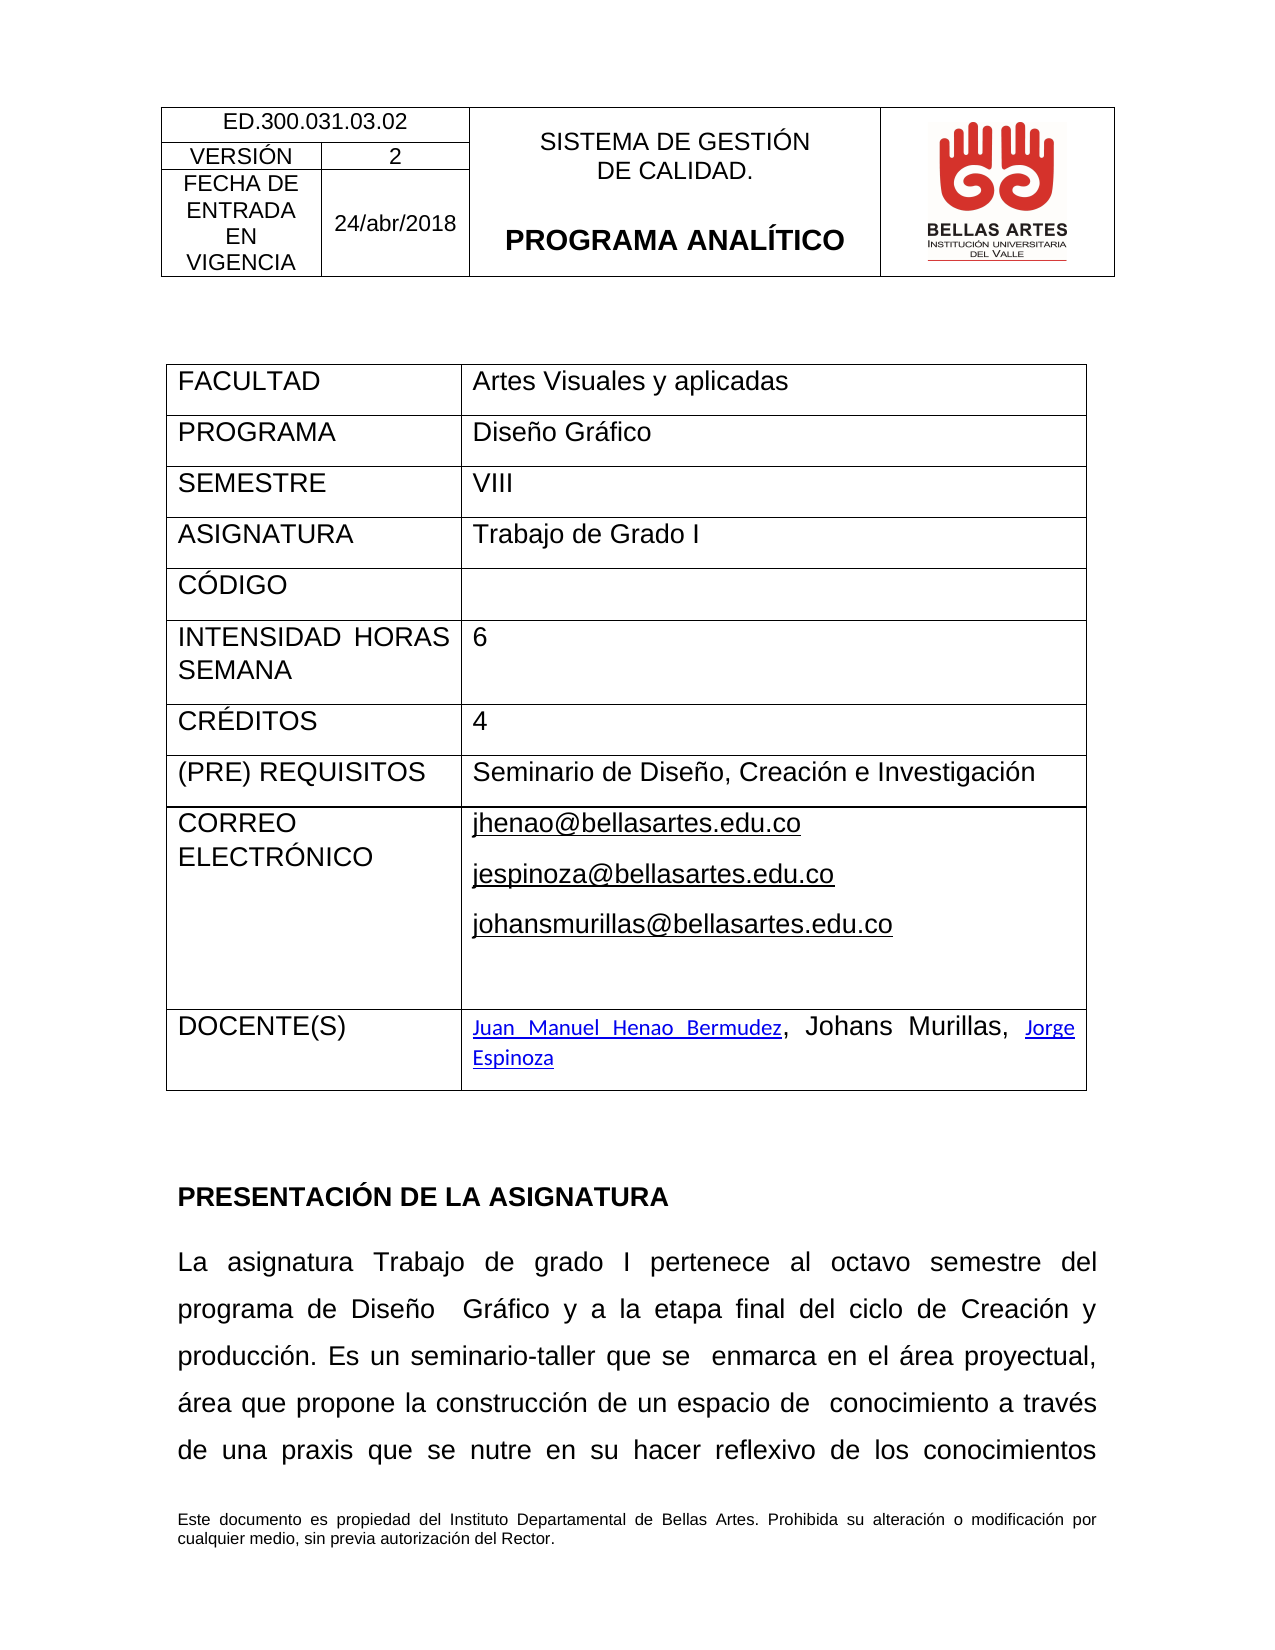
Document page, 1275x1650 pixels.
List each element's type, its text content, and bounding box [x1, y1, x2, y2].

table_cell ASIGNATURA [167, 518, 461, 568]
table_cell Diseño Gráfico [462, 416, 1086, 466]
text PRESENTACIÓN DE LA ASIGNATURA [177, 1181, 1098, 1213]
table_cell CORREO ELECTRÓNICO [167, 808, 461, 1009]
table_cell Seminario de Diseño, Creación e Investigación [462, 756, 1086, 806]
table_cell INTENSIDAD HORAS SEMANA [167, 621, 461, 704]
table_header Artes Visuales y aplicadas [462, 365, 1086, 415]
table_cell PROGRAMA [167, 416, 461, 466]
table_cell 4 [462, 705, 1086, 755]
table_cell jhenao@bellasartes.edu.co jespinoza@bellasartes.edu.co johansmurillas@bellasartes.edu.co [462, 808, 1086, 1009]
table_cell SEMESTRE [167, 467, 461, 517]
table_header FACULTAD [167, 365, 461, 415]
table_cell CRÉDITOS [167, 705, 461, 755]
picture [927, 122, 1067, 261]
table_cell Trabajo de Grado I [462, 518, 1086, 568]
table_cell 6 [462, 621, 1086, 704]
table_cell Juan Manuel Henao Bermudez, Johans Murillas, Jorge Espinoza [462, 1010, 1086, 1090]
table_cell CÓDIGO [167, 569, 461, 619]
table_cell [462, 569, 1086, 619]
table_cell DOCENTE(S) [167, 1010, 461, 1090]
table_cell VIII [462, 467, 1086, 517]
table_cell (PRE) REQUISITOS [167, 756, 461, 806]
